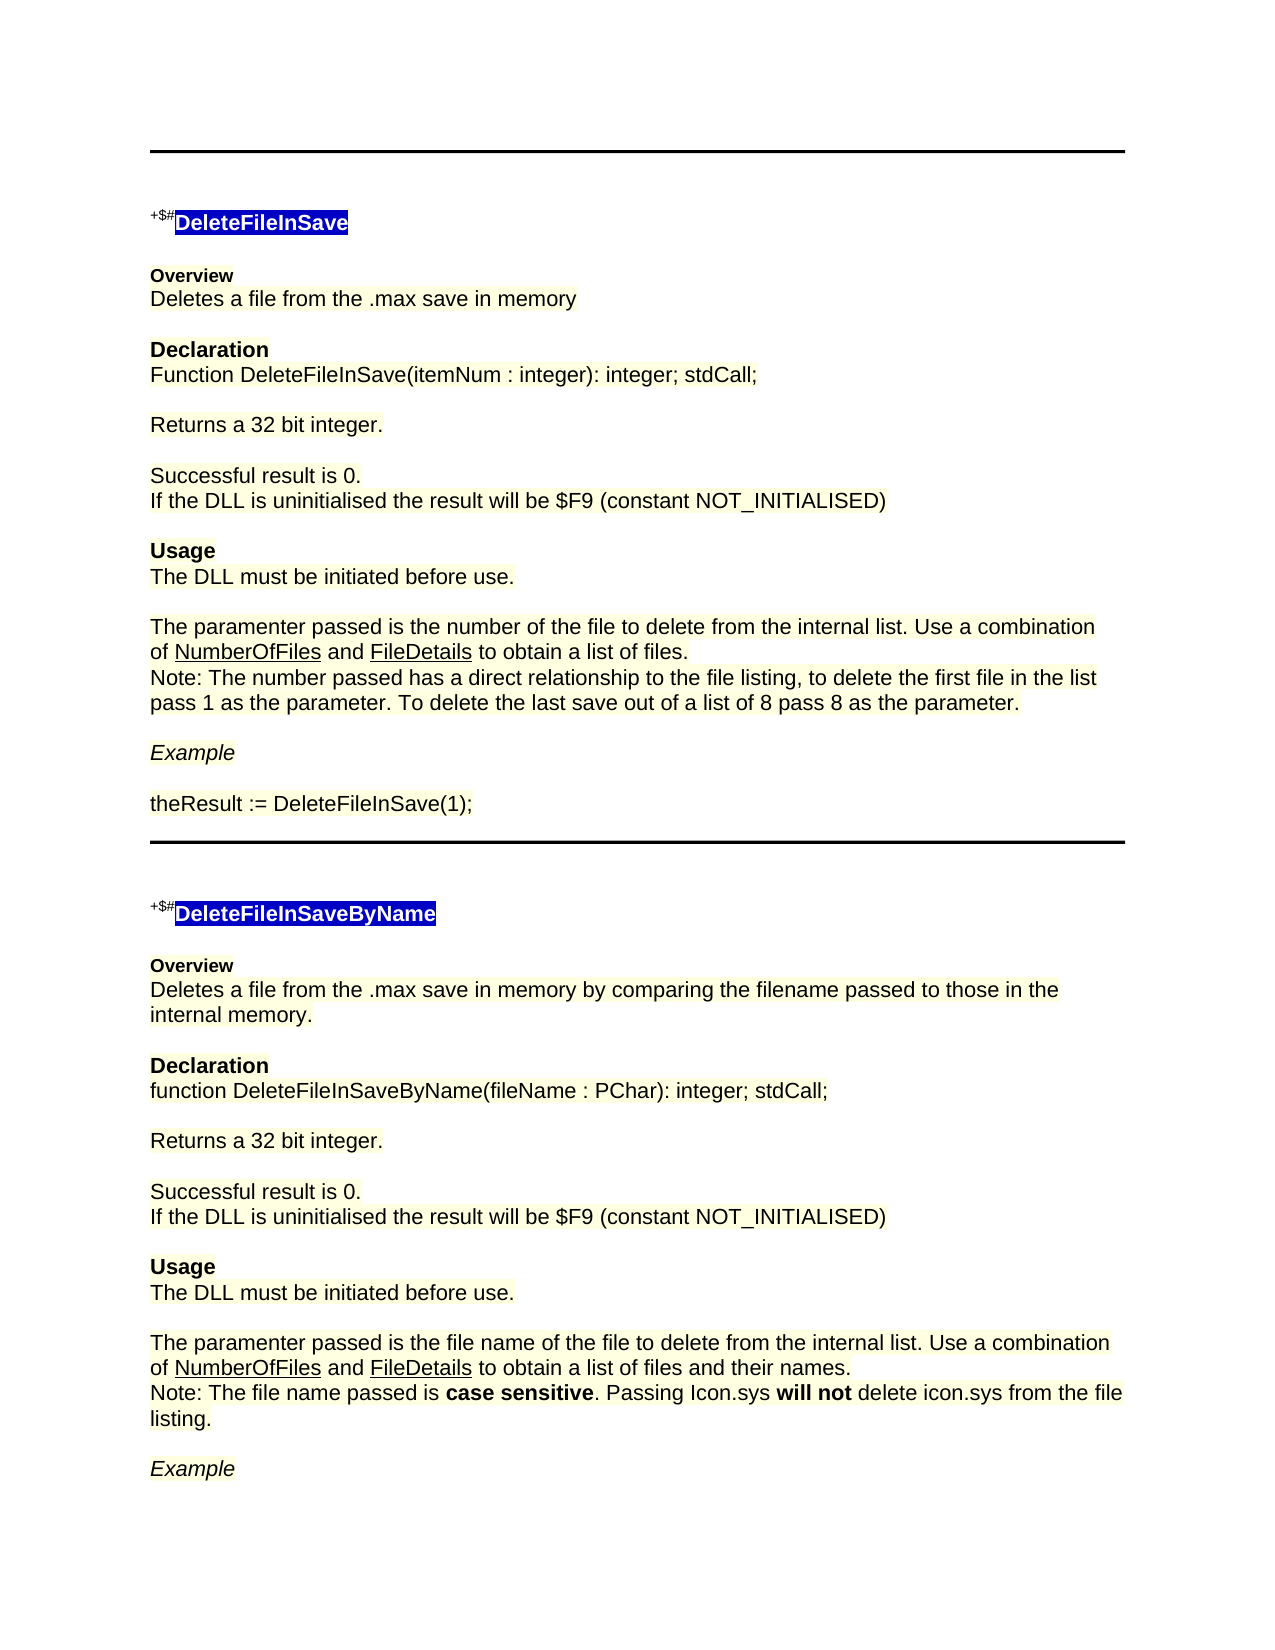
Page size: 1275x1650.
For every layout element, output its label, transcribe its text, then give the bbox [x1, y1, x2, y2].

text +$#DeleteFileInSave Overview Deletes a file from the .max save in memory Declaration Function DeleteFileInSave(itemNum : integer): integer; stdCall; Returns a 32 bit integer. Successful result is 0. If the DLL is uninitialised the result will be $F9 (constant NOT_INITIALISED) Usage The DLL must be initiated before use. The paramenter passed is the number of the file to delete from the internal list. Use a combination of NumberOfFiles and FileDetails to obtain a list of files. Note: The number passed has a direct relationship to the file listing, to delete the first file in the list pass 1 as the parameter. To delete the last save out of a list of 8 pass 8 as the parameter. Example theResult := DeleteFileInSave(1); [150, 207, 1125, 816]
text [150, 898, 1125, 1481]
